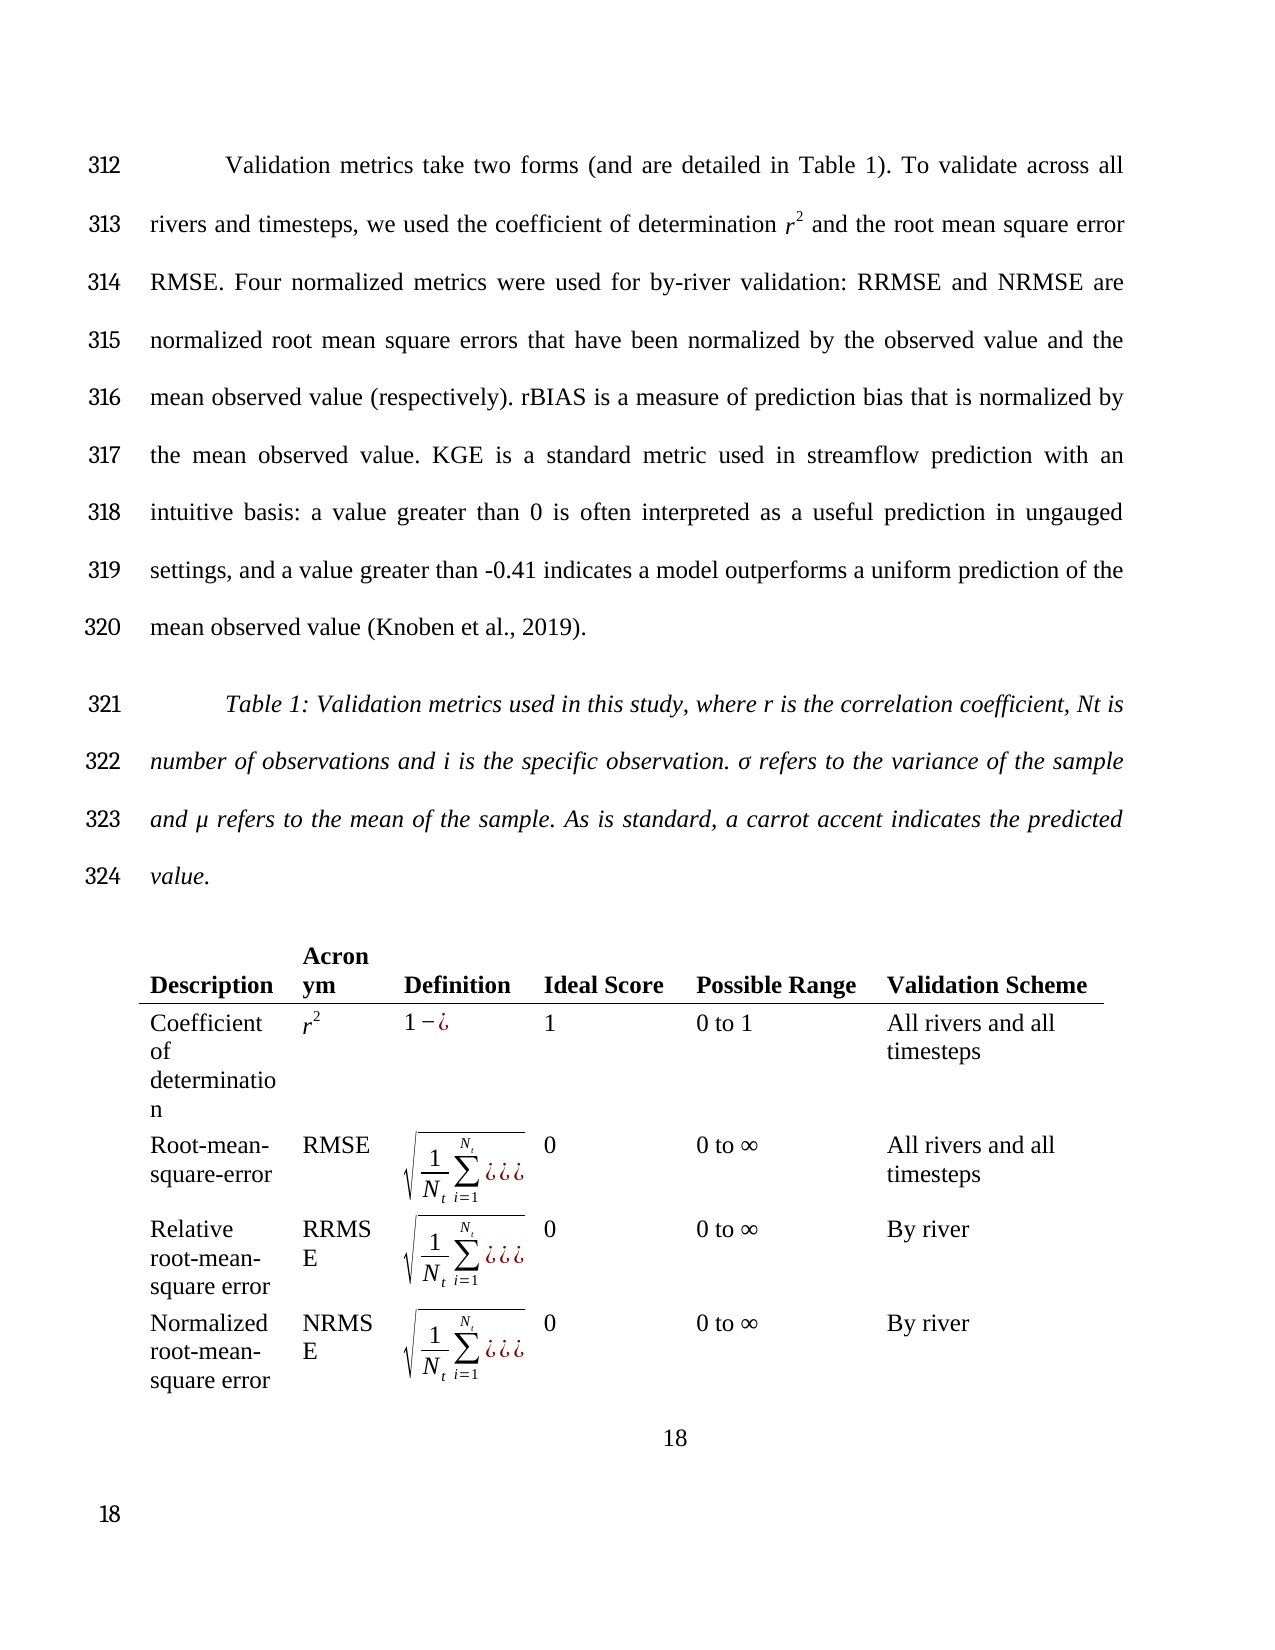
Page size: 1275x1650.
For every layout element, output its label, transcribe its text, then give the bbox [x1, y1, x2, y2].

table_cell [393, 1004, 532, 1126]
table_cell By river [875, 1210, 1104, 1304]
table_cell 0 [533, 1126, 685, 1210]
table_cell RMSE [291, 1126, 393, 1210]
table_cell 0 [533, 1210, 685, 1304]
table_header Description [139, 938, 291, 1002]
table_header Possible Range [685, 938, 875, 1002]
table_header Ideal Score [533, 938, 685, 1002]
table_cell [393, 1126, 532, 1210]
table_cell Normalized root-mean-square error [139, 1304, 291, 1398]
table_header Definition [393, 938, 532, 1002]
table_cell 0 to ∞ [685, 1304, 875, 1398]
table_cell All rivers and all timesteps [875, 1004, 1104, 1126]
table_cell [393, 1210, 532, 1304]
table_header Validation Scheme [875, 938, 1104, 1002]
table_cell [393, 1304, 532, 1398]
table_cell Root-mean-square-error [139, 1126, 291, 1210]
table_cell Relative root-mean-square error [139, 1210, 291, 1304]
table_cell RRMSE [291, 1210, 393, 1304]
table_cell 0 [533, 1304, 685, 1398]
table_cell 0 to ∞ [685, 1210, 875, 1304]
table_cell All rivers and all timesteps [875, 1126, 1104, 1210]
text Table 1: Validation metrics used in this study, where r is the correlation coefficient, Nt is number of observations and i is the specific observation. σ refers to the variance of the sample and μ refers to the mean of the sample. As is standard, a carrot accent indicates the predicted value. [150, 689, 1125, 890]
table_cell By river [875, 1304, 1104, 1398]
text Validation metrics take two forms (and are detailed in Table 1). To validate across all rivers and timesteps, we used the coefficient of determination and the root mean square error RMSE. Four normalized metrics were used for by-river validation: RRMSE and NRMSE are normalized root mean square errors that have been normalized by the observed value and the mean observed value (respectively). rBIAS is a measure of prediction bias that is normalized by the mean observed value. KGE is a standard metric used in streamflow prediction with an intuitive basis: a value greater than 0 is often interpreted as a useful prediction in ungauged settings, and a value greater than -0.41 indicates a model outperforms a uniform prediction of the mean observed value (Knoben et al., 2019). [150, 150, 1125, 641]
table_cell 0 to ∞ [685, 1126, 875, 1210]
table_cell [291, 1004, 393, 1126]
table_cell 1 [533, 1004, 685, 1126]
table_header Acronym [291, 938, 393, 1002]
table_cell Coefficient of determination [139, 1004, 291, 1126]
table_cell 0 to 1 [685, 1004, 875, 1126]
table_cell NRMSE [291, 1304, 393, 1398]
